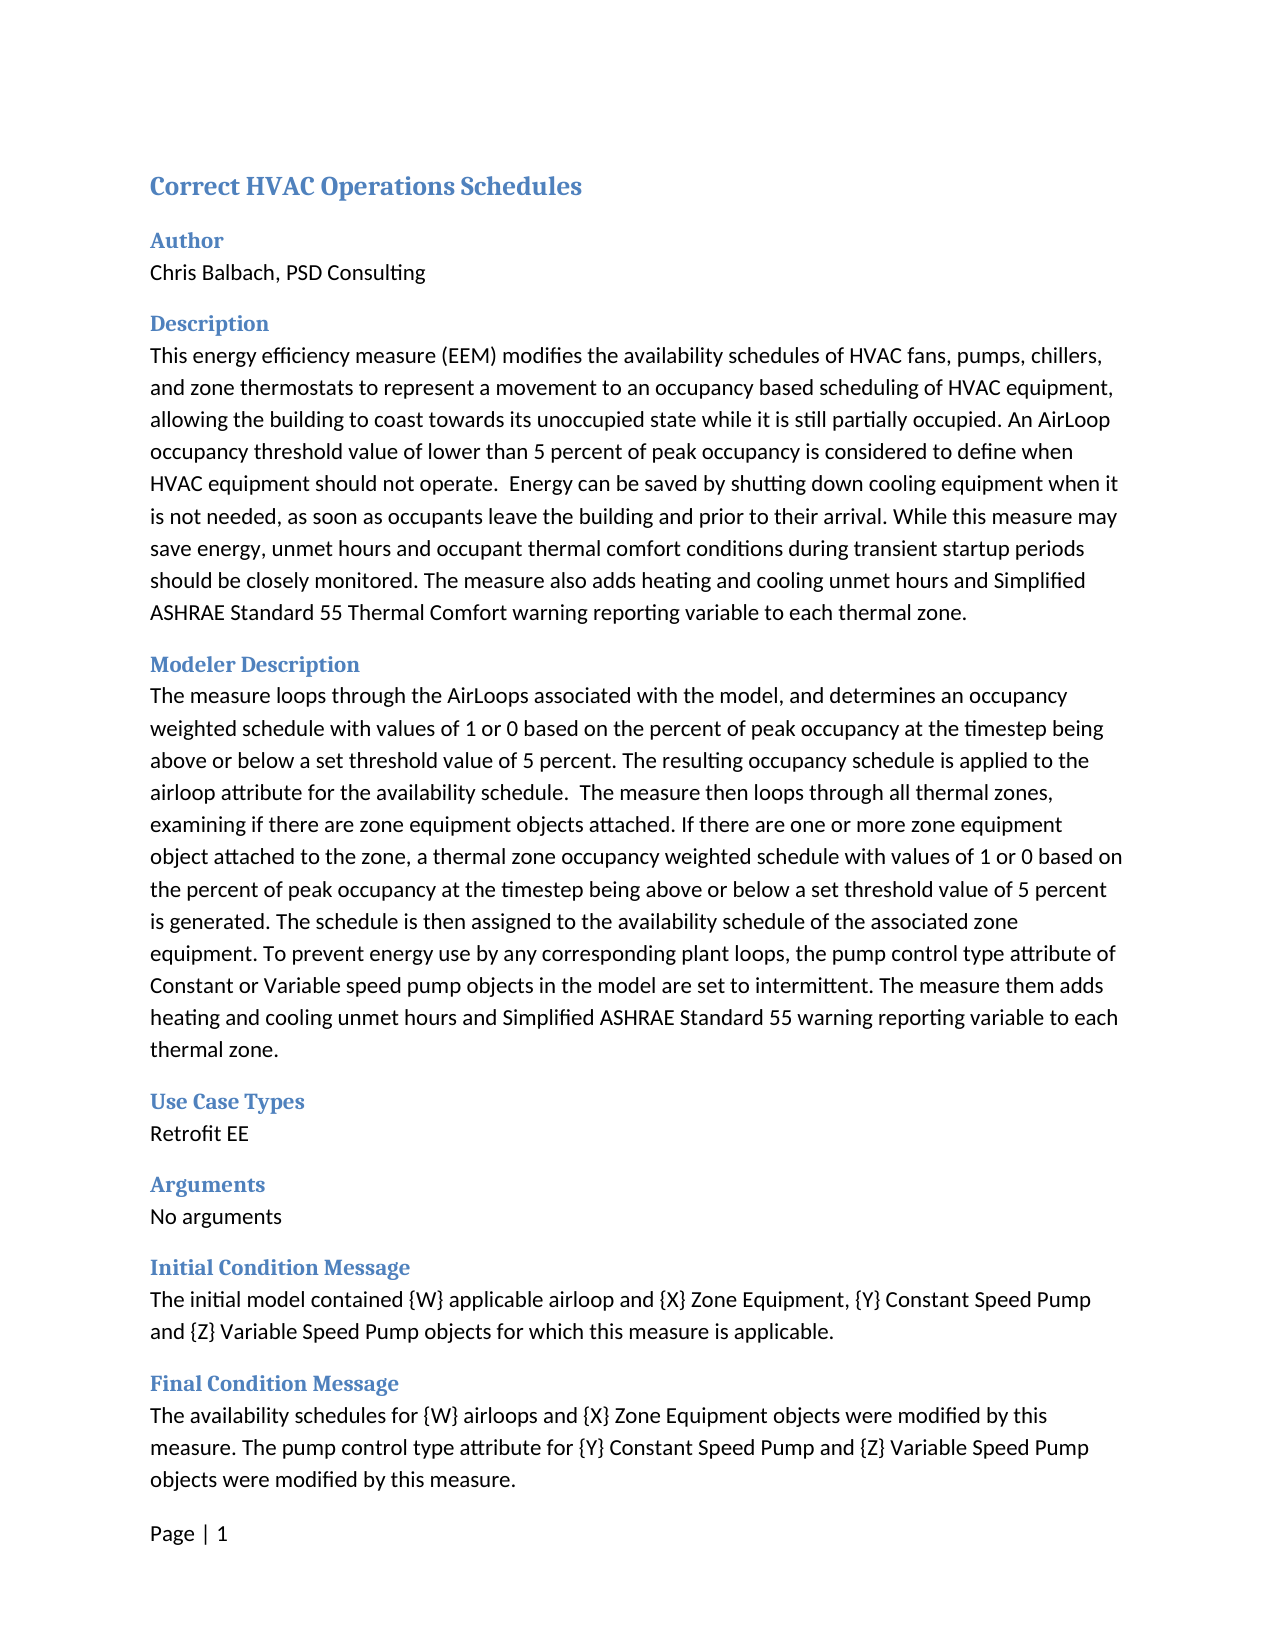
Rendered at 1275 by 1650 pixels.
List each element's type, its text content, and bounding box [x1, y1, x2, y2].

subtitle Final Condition Message [150, 1371, 1125, 1397]
subtitle Description [150, 311, 1125, 337]
text The initial model contained {W} applicable airloop and {X} Zone Equipment, {Y} Constant Speed Pump and {Z} Variable Speed Pump objects for which this measure is applicable. [150, 1285, 1125, 1346]
text Retrofit EE [150, 1119, 1125, 1147]
subtitle Modeler Description [150, 651, 1125, 678]
subtitle Arguments [150, 1172, 1125, 1198]
subtitle Use Case Types [150, 1089, 1125, 1115]
text No arguments [150, 1202, 1125, 1230]
subtitle Author [150, 227, 1125, 254]
text This energy efficiency measure (EEM) modifies the availability schedules of HVAC fans, pumps, chillers, and zone thermostats to represent a movement to an occupancy based scheduling of HVAC equipment, allowing the building to coast towards its unoccupied state while it is still partially occupied. An AirLoop occupancy threshold value of lower than 5 percent of peak occupancy is considered to define when HVAC equipment should not operate. Energy can be saved by shutting down cooling equipment when it is not needed, as soon as occupants leave the building and prior to their arrival. While this measure may save energy, unmet hours and occupant thermal comfort conditions during transient startup periods should be closely monitored. The measure also adds heating and cooling unmet hours and Simplified ASHRAE Standard 55 Thermal Comfort warning reporting variable to each thermal zone. [150, 341, 1125, 626]
subtitle Correct HVAC Operations Schedules [150, 171, 1125, 202]
text Chris Balbach, PSD Consulting [150, 258, 1125, 286]
subtitle Initial Condition Message [150, 1255, 1125, 1281]
text The availability schedules for {W} airloops and {X} Zone Equipment objects were modified by this measure. The pump control type attribute for {Y} Constant Speed Pump and {Z} Variable Speed Pump objects were modified by this measure. [150, 1401, 1125, 1493]
text The measure loops through the AirLoops associated with the model, and determines an occupancy weighted schedule with values of 1 or 0 based on the percent of peak occupancy at the timestep being above or below a set threshold value of 5 percent. The resulting occupancy schedule is applied to the airloop attribute for the availability schedule. The measure then loops through all thermal zones, examining if there are zone equipment objects attached. If there are one or more zone equipment object attached to the zone, a thermal zone occupancy weighted schedule with values of 1 or 0 based on the percent of peak occupancy at the timestep being above or below a set threshold value of 5 percent is generated. The schedule is then assigned to the availability schedule of the associated zone equipment. To prevent energy use by any corresponding plant loops, the pump control type attribute of Constant or Variable speed pump objects in the model are set to intermittent. The measure them adds heating and cooling unmet hours and Simplified ASHRAE Standard 55 warning reporting variable to each thermal zone. [150, 682, 1125, 1064]
